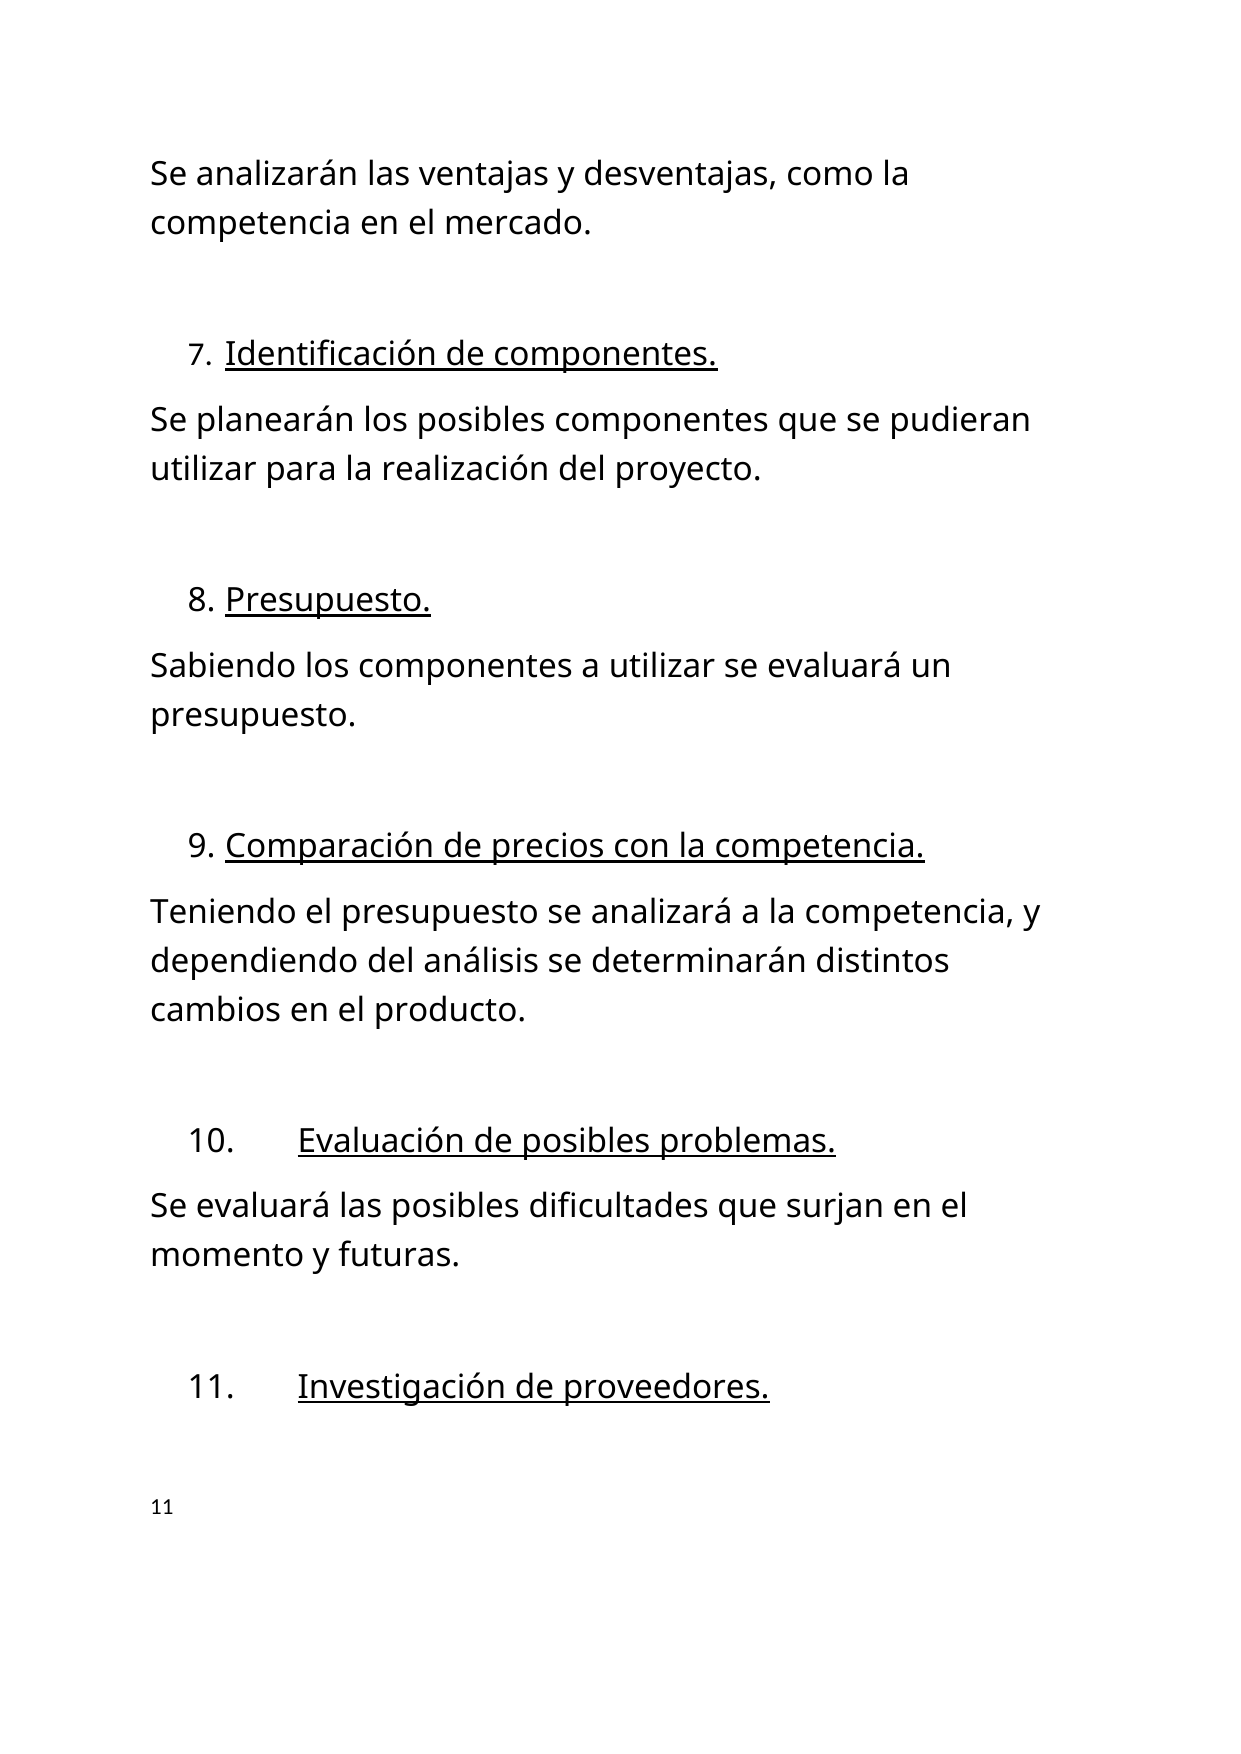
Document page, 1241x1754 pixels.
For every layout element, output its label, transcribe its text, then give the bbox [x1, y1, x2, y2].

list Presupuesto. [187, 576, 1090, 621]
list Evaluación de posibles problemas. [187, 1117, 1090, 1162]
text Se evaluará las posibles dificultades que surjan en el momento y futuras. [150, 1182, 1090, 1277]
list Investigación de proveedores. [187, 1362, 1090, 1408]
list Comparación de precios con la competencia. [187, 822, 1090, 867]
list Identificación de componentes. [187, 330, 1090, 376]
text Sabiendo los componentes a utilizar se evaluará un presupuesto. [150, 642, 1090, 736]
text Teniendo el presupuesto se analizará a la competencia, y dependiendo del análisis se determinarán distintos cambios en el producto. [150, 887, 1090, 1031]
text Se analizarán las ventajas y desventajas, como la competencia en el mercado. [150, 150, 1090, 244]
text Se planearán los posibles componentes que se pudieran utilizar para la realización del proyecto. [150, 396, 1090, 490]
